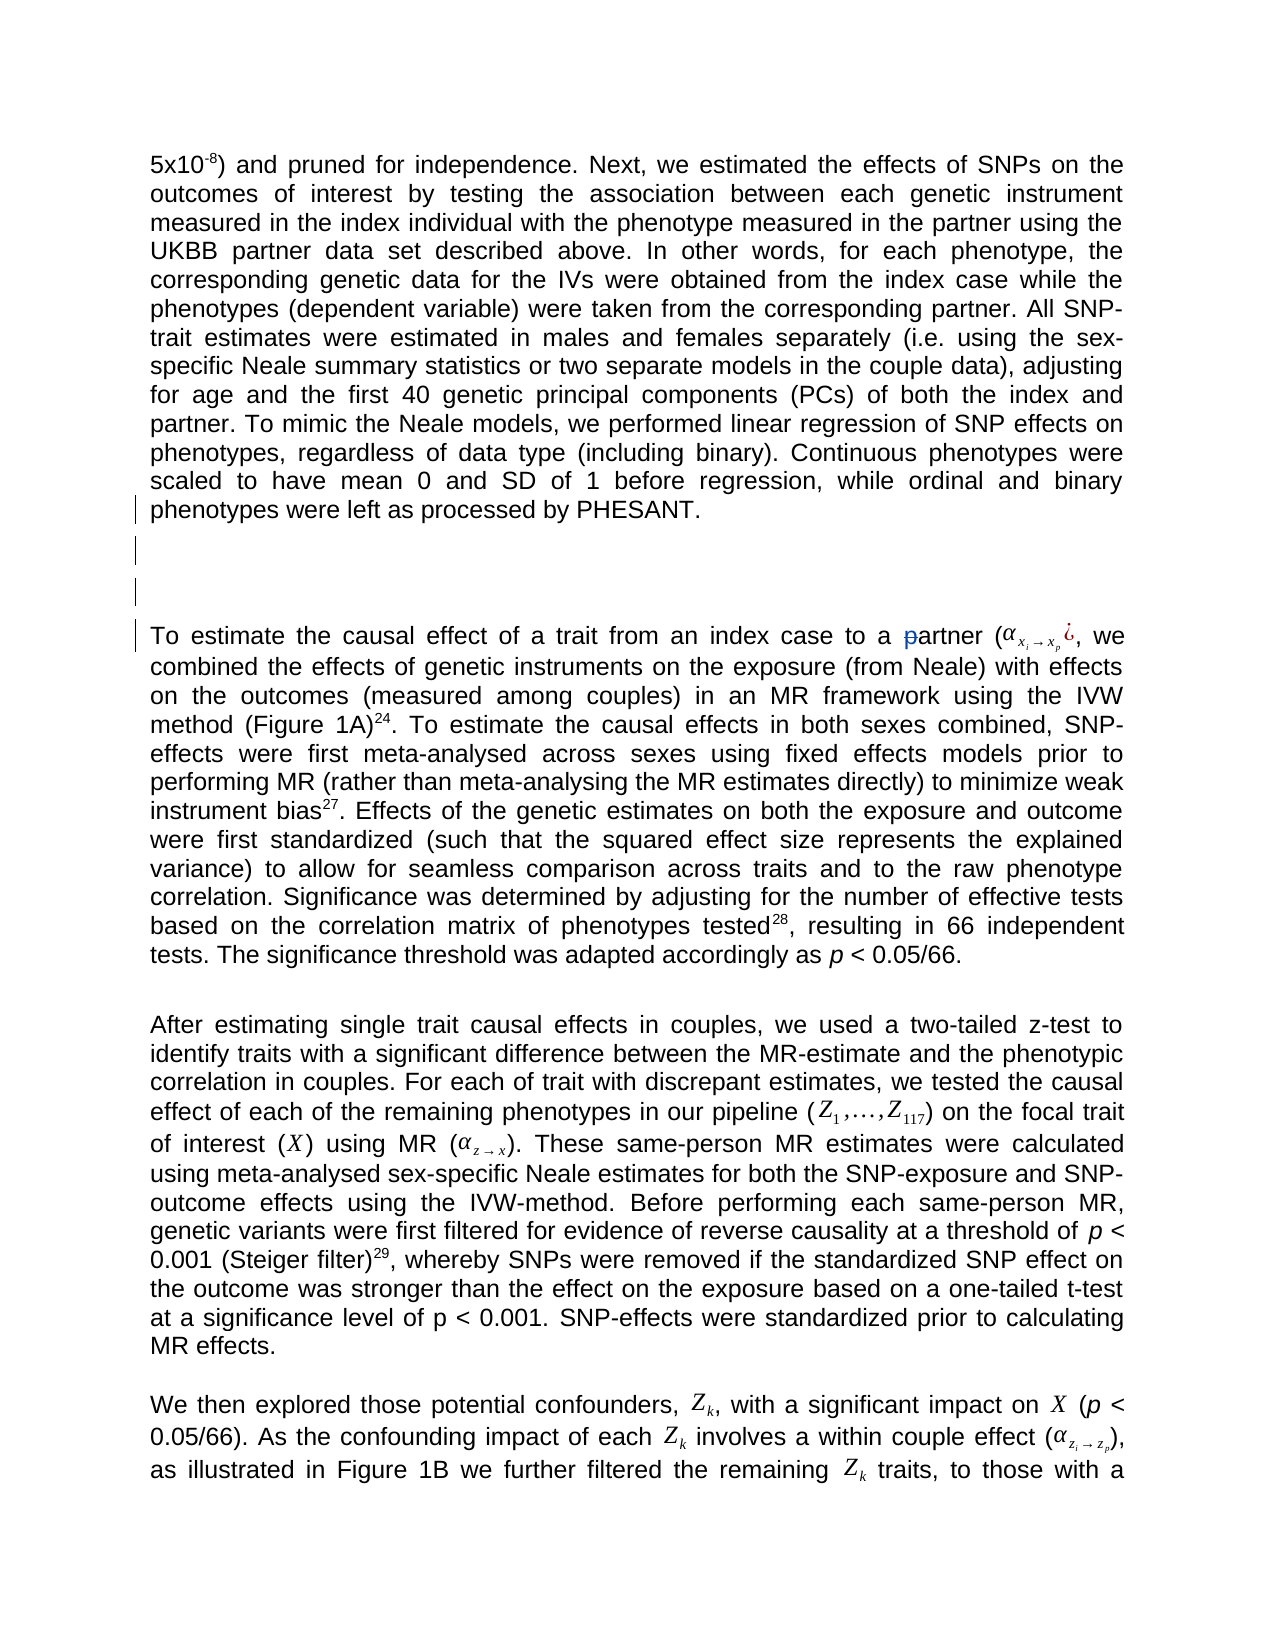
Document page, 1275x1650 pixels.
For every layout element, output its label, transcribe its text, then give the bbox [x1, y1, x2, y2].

text After estimating single trait causal effects in couples, we used a two-tailed z-test to identify traits with a significant difference between the MR-estimate and the phenotypic correlation in couples. For each of trait with discrepant estimates, we tested the causal effect of each of the remaining phenotypes in our pipeline () on the focal trait of interest () using MR (). These same-person MR estimates were calculated using meta-analysed sex-specific Neale estimates for both the SNP-exposure and SNP-outcome effects using the IVW-method. Before performing each same-person MR, genetic variants were first filtered for evidence of reverse causality at a threshold of p < 0.001 (Steiger filter)29, whereby SNPs were removed if the standardized SNP effect on the outcome was stronger than the effect on the exposure based on a one-tailed t-test at a significance level of p < 0.001. SNP-effects were standardized prior to calculating MR effects. [150, 1187, 1125, 1360]
text After estimating single trait causal effects in couples, we used a two-tailed z-test to identify traits with a significant difference between the MR-estimate and the phenotypic correlation in couples. For each of trait with discrepant estimates, we tested the causal effect of each of the remaining phenotypes in our pipeline () on the focal trait of interest () using MR (). These same-person MR estimates were calculated using meta-analysed sex-specific Neale estimates for both the SNP-exposure and SNP-outcome effects using the IVW-method. Before performing each same-person MR, genetic variants were first filtered for evidence of reverse causality at a threshold of p < 0.001 (Steiger filter)29, whereby SNPs were removed if the standardized SNP effect on the outcome was stronger than the effect on the exposure based on a one-tailed t-test at a significance level of p < 0.001. SNP-effects were standardized prior to calculating MR effects. [150, 1010, 1125, 1159]
text To estimate the causal effect of a trait from an index case to a artner (, we combined the effects of genetic instruments on the exposure (from Neale) with effects on the outcomes (measured among couples) in an MR framework using the IVW method (Figure 1A)24. To estimate the causal effects in both sexes combined, SNP-effects were first meta-analysed across sexes using fixed effects models prior to performing MR (rather than meta-analysing the MR estimates directly) to minimize weak instrument bias27. Effects of the genetic estimates on both the exposure and outcome were first standardized (such that the squared effect size represents the explained variance) to allow for seamless comparison across traits and to the raw phenotype correlation. Significance was determined by adjusting for the number of effective tests based on the correlation matrix of phenotypes tested28, resulting in 66 independent tests. The significance threshold was adapted accordingly as p < 0.05/66. [150, 619, 1125, 968]
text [150, 150, 1125, 524]
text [150, 1389, 1125, 1485]
